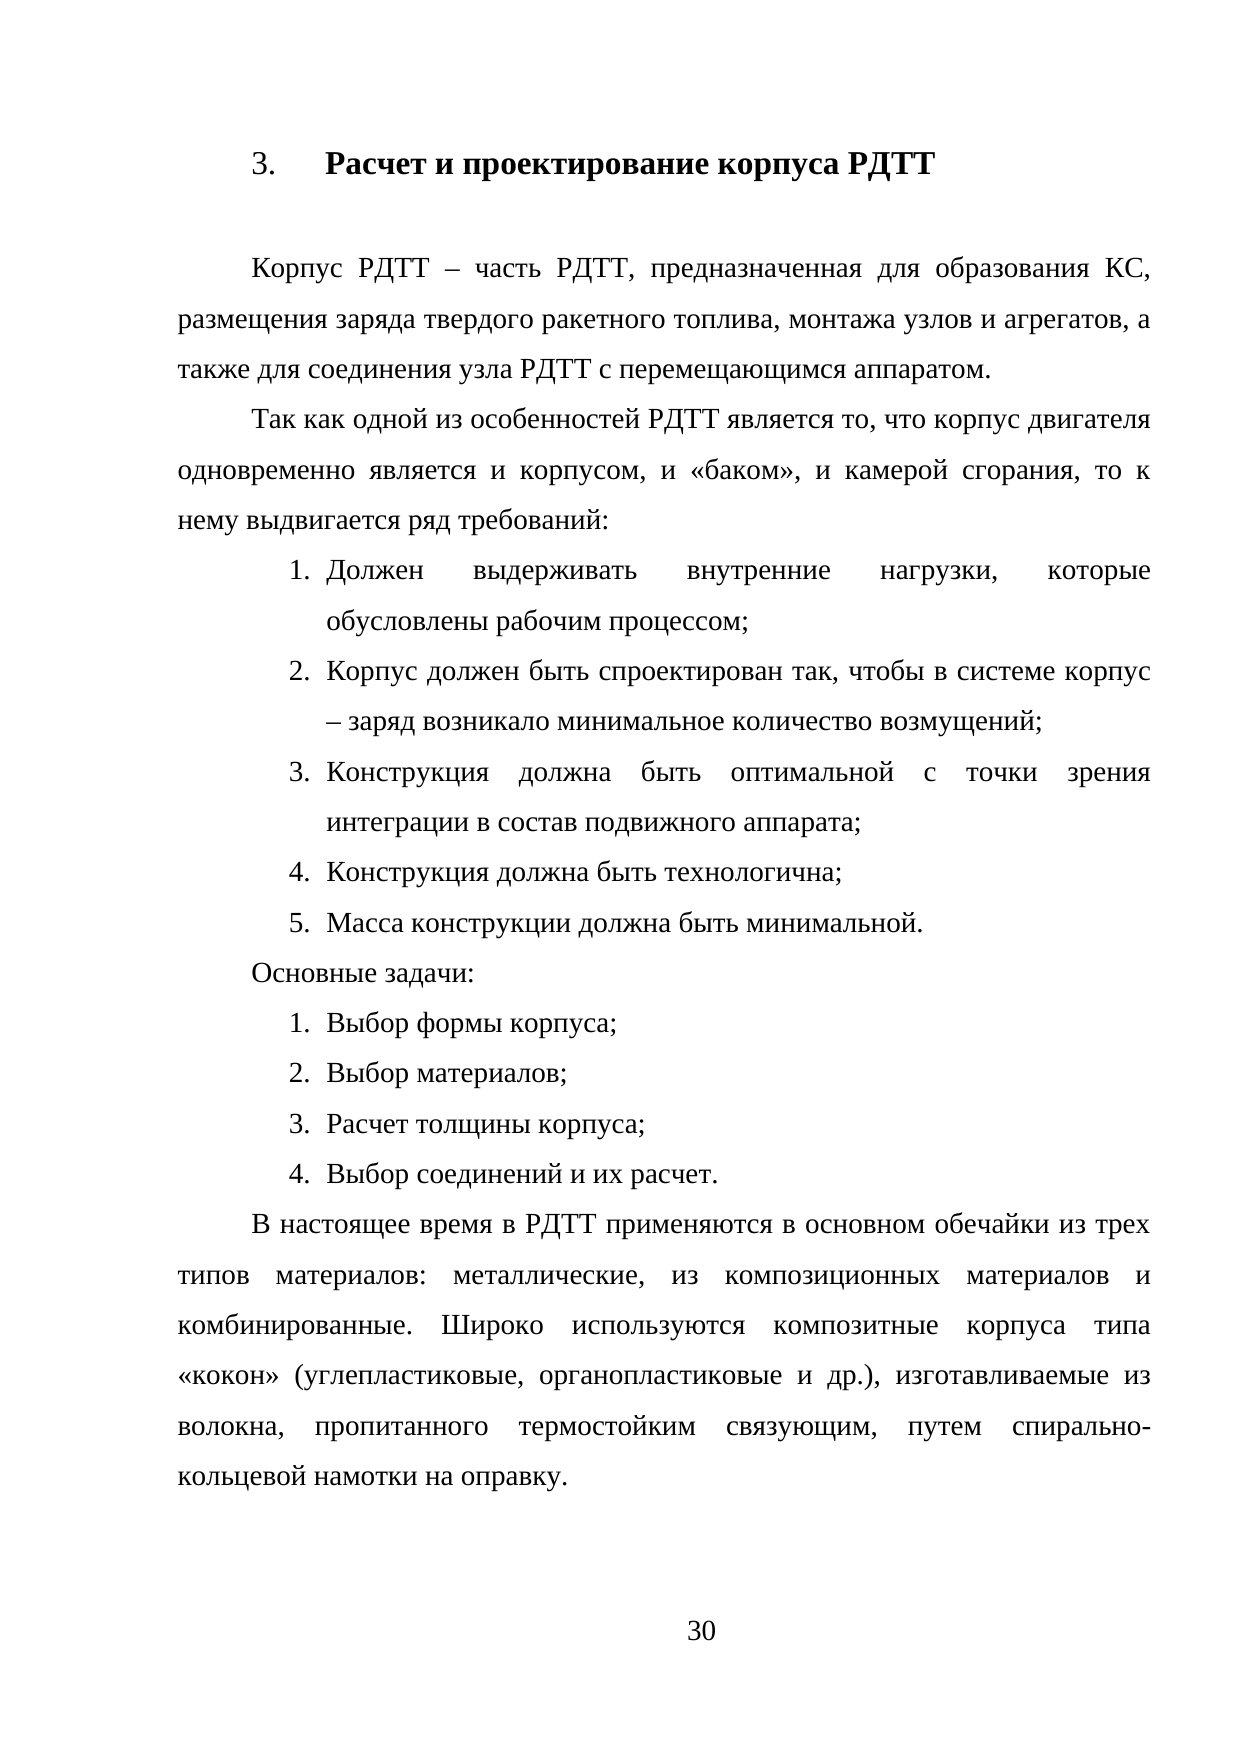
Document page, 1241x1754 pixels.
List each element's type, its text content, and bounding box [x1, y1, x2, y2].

list Конструкция должна быть оптимальной с точки зрения интеграции в состав подвижного аппарата; [288, 754, 1152, 838]
list Должен выдерживать внутренние нагрузки, которые обусловлены рабочим процессом; [288, 552, 1152, 636]
text Основные задачи: [177, 955, 1152, 988]
text Корпус РДТТ – часть РДТТ, предназначенная для образования КС, размещения заряда твердого ракетного топлива, монтажа узлов и агрегатов, а также для соединения узла РДТТ с перемещающимся аппаратом. [177, 251, 1152, 385]
list Выбор соединений и их расчет. [288, 1156, 1152, 1190]
list Корпус должен быть спроектирован так, чтобы в системе корпус – заряд возникало минимальное количество возмущений; [288, 653, 1152, 737]
list Конструкция должна быть технологична; [288, 854, 1152, 888]
subtitle Расчет и проектирование корпуса РДТТ [177, 143, 1152, 181]
list Расчет толщины корпуса; [288, 1106, 1152, 1139]
list Выбор формы корпуса; [288, 1005, 1152, 1039]
list Масса конструкции должна быть минимальной. [288, 905, 1152, 938]
text Так как одной из особенностей РДТТ является то, что корпус двигателя одновременно является и корпусом, и «баком», и камерой сгорания, то к нему выдвигается ряд требований: [177, 402, 1152, 536]
text В настоящее время в РДТТ применяются в основном обечайки из трех типов материалов: металлические, из композиционных материалов и комбинированные. Широко используются композитные корпуса типа «кокон» (углепластиковые, органопластиковые и др.), изготавливаемые из волокна, пропитанного термостойким связующим, путем спирально-кольцевой намотки на оправку. [177, 1207, 1152, 1492]
list Выбор материалов; [288, 1056, 1152, 1089]
